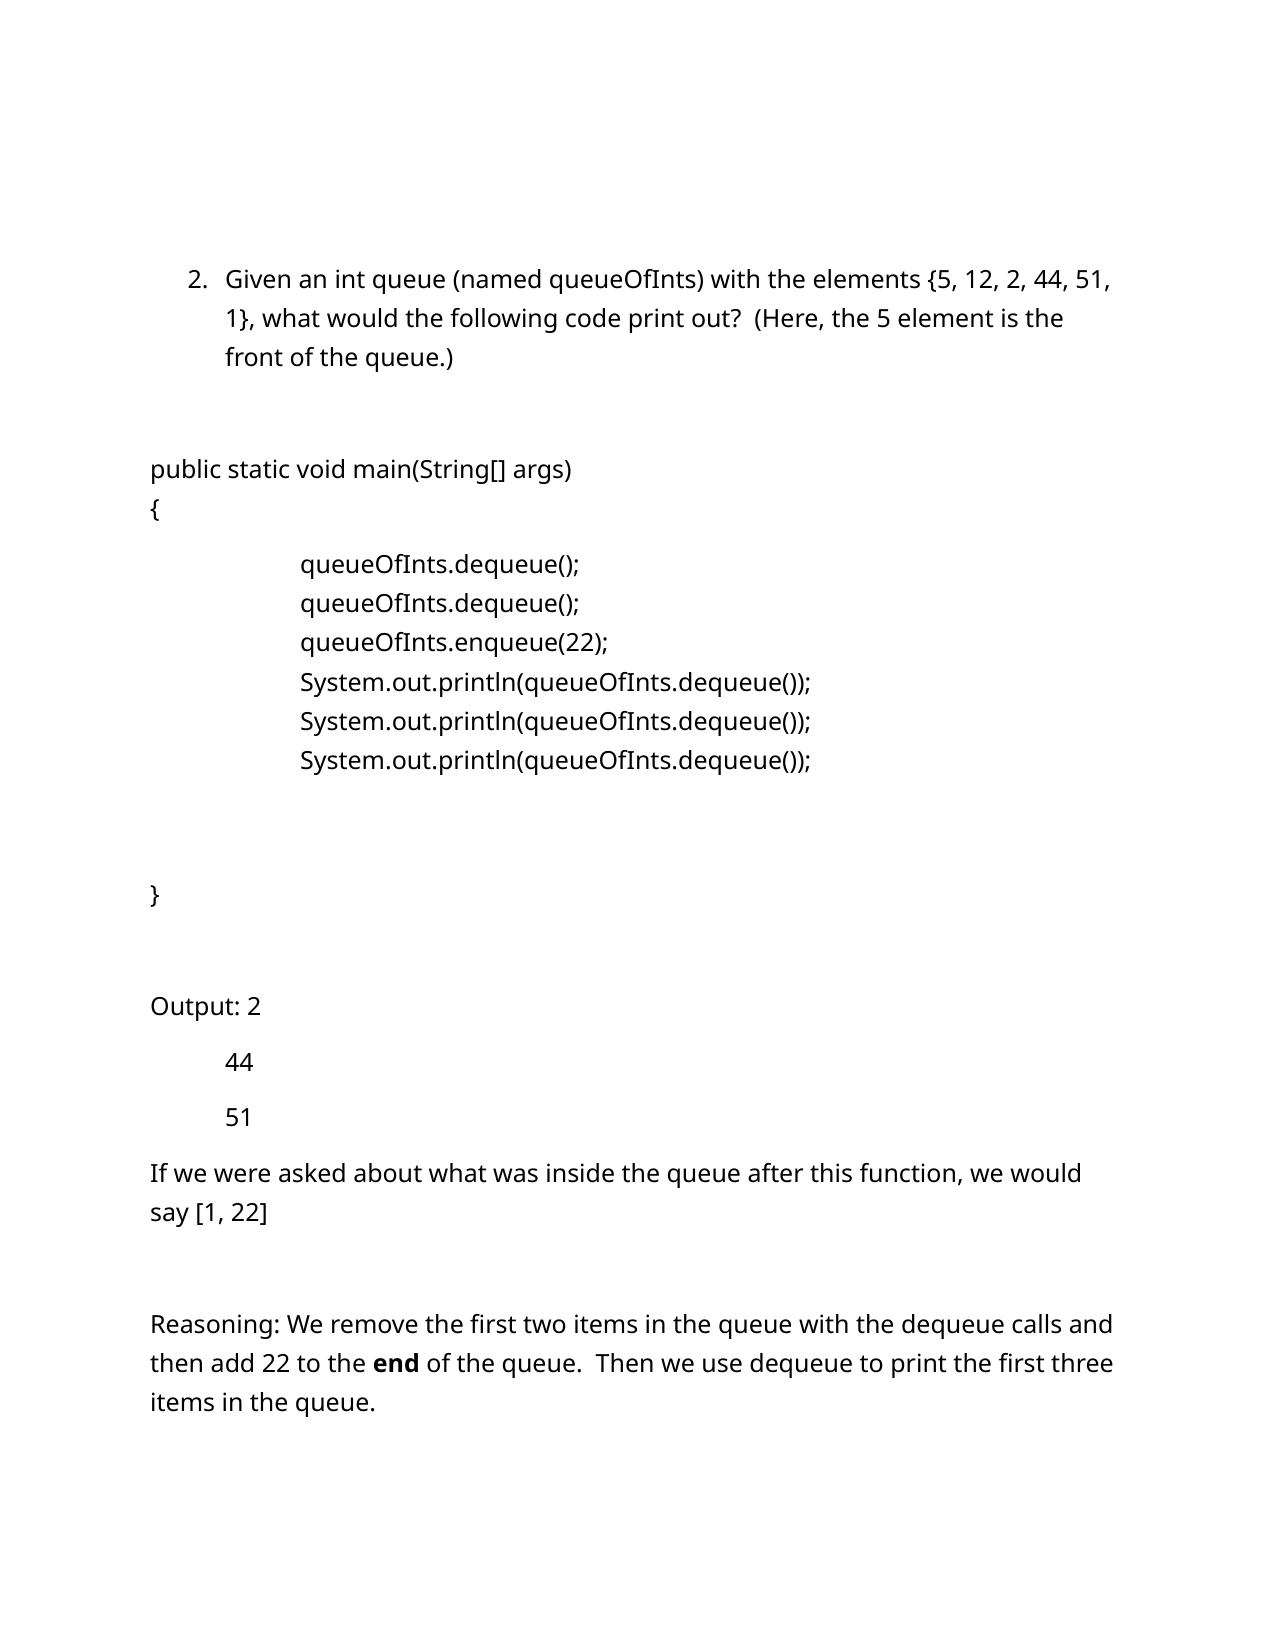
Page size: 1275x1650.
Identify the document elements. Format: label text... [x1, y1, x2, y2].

text Output: 2 [150, 988, 1125, 1022]
text 51 [150, 1100, 1125, 1134]
text } [150, 877, 1125, 911]
text public static void main(String[] args) { [150, 452, 1125, 525]
text queueOfInts.dequeue(); queueOfInts.dequeue(); queueOfInts.enqueue(22); System.out.println(queueOfInts.dequeue()); System.out.println(queueOfInts.dequeue()); System.out.println(queueOfInts.dequeue()); [300, 547, 1125, 855]
text If we were asked about what was inside the queue after this function, we would say [1, 22] [150, 1156, 1125, 1229]
text Reasoning: We remove the first two items in the queue with the dequeue calls and then add 22 to the end of the queue. Then we use dequeue to print the first three items in the queue. [150, 1307, 1125, 1419]
text 44 [150, 1044, 1125, 1078]
list Given an int queue (named queueOfInts) with the elements {5, 12, 2, 44, 51, 1}, what would the following code print out? (Here, the 5 element is the front of the queue.) [187, 262, 1125, 374]
